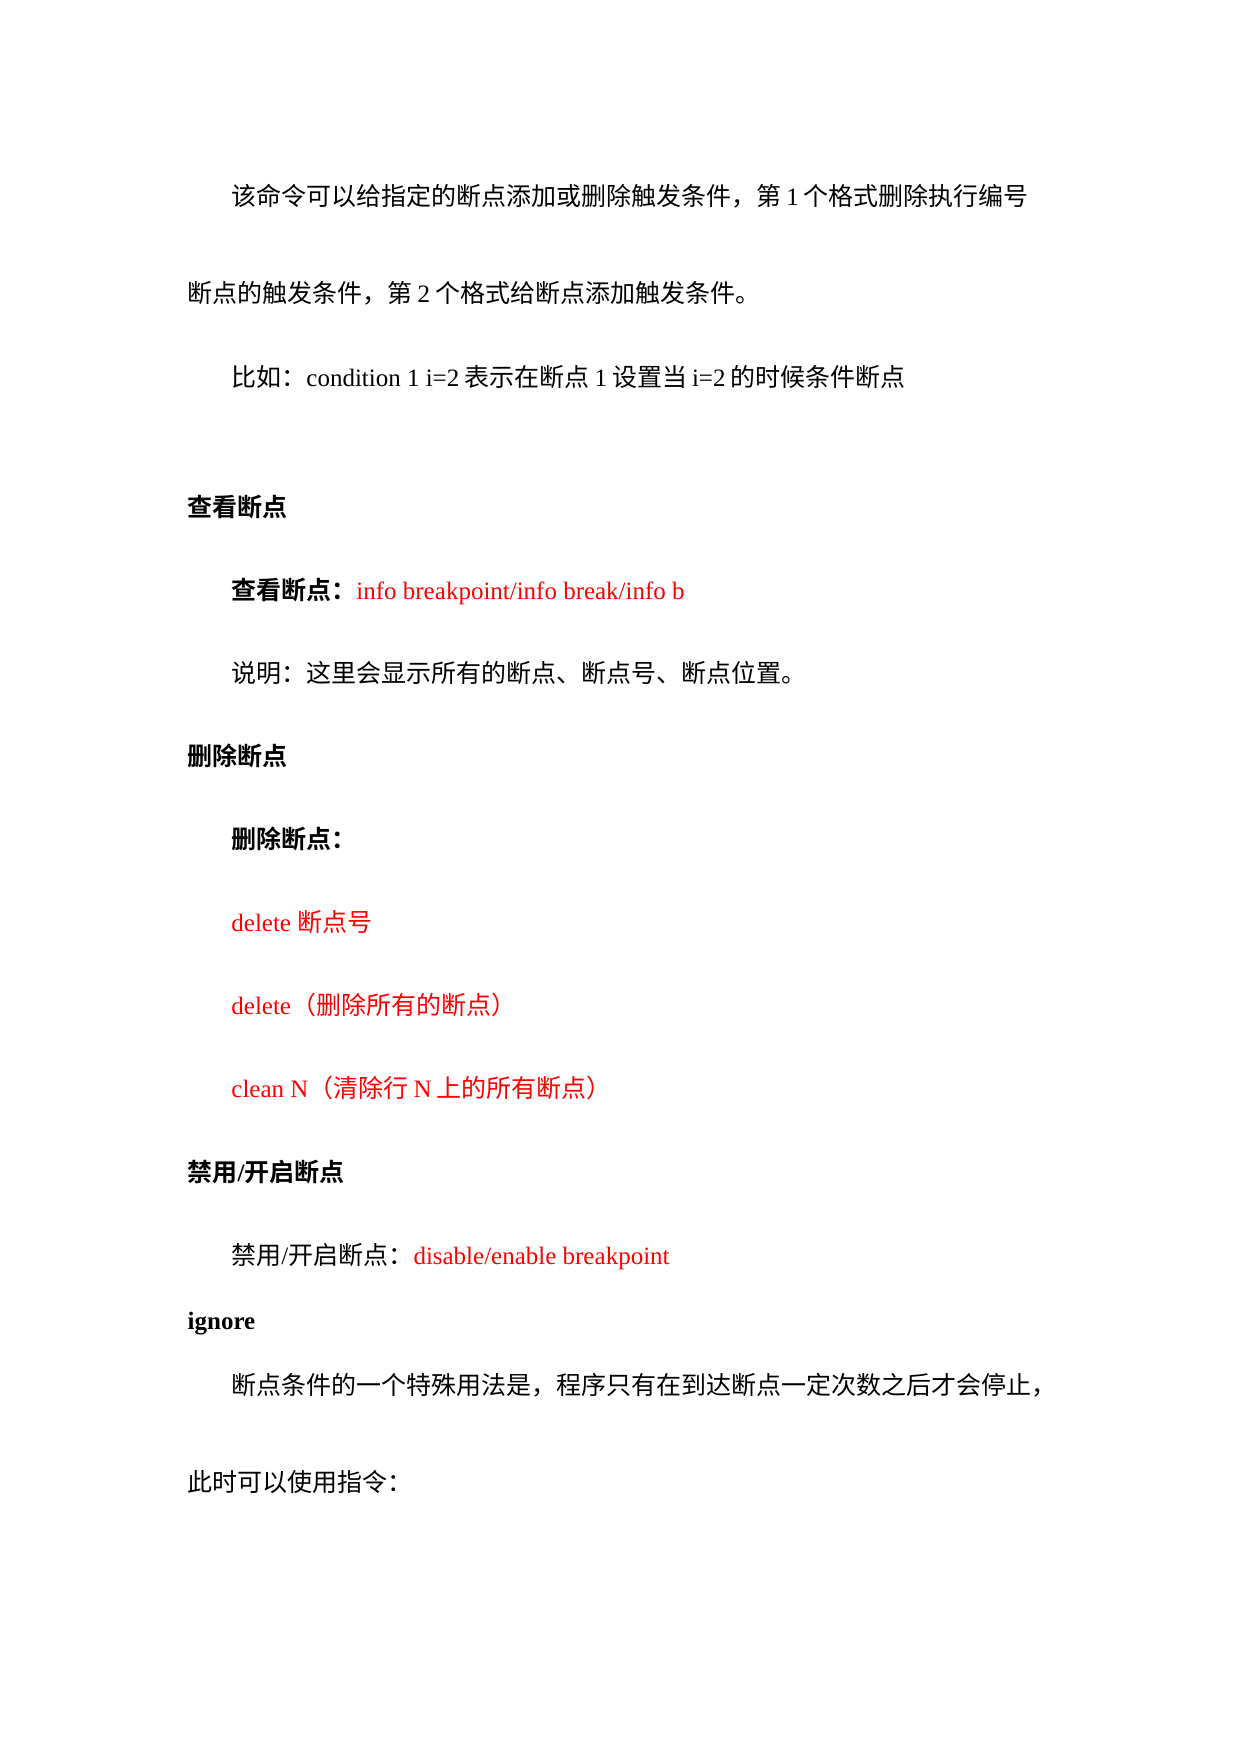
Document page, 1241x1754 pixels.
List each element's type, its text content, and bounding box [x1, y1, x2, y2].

text 删除断点： [187, 805, 1053, 870]
subtitle ignore [187, 1304, 1053, 1336]
text delete 断点号 [187, 888, 1053, 953]
text 禁用/开启断点：disable/enable breakpoint [187, 1221, 1053, 1286]
subtitle 禁用/开启断点 [187, 1138, 1053, 1203]
text 该命令可以给指定的断点添加或删除触发条件，第1个格式删除执行编号断点的触发条件，第2个格式给断点添加触发条件。 [187, 162, 1053, 324]
text 查看断点：info breakpoint/info break/info b [187, 556, 1053, 621]
subtitle 删除断点 [187, 722, 1053, 787]
text 说明：这里会显示所有的断点、断点号、断点位置。 [187, 639, 1053, 704]
text clean N（清除行N上的所有断点） [187, 1054, 1053, 1119]
text 断点条件的一个特殊用法是，程序只有在到达断点一定次数之后才会停止，此时可以使用指令： [187, 1351, 1053, 1513]
subtitle 查看断点 [187, 473, 1053, 538]
text 比如：condition 1 i=2表示在断点1设置当i=2的时候条件断点 [187, 343, 1053, 408]
text delete（删除所有的断点） [187, 971, 1053, 1036]
